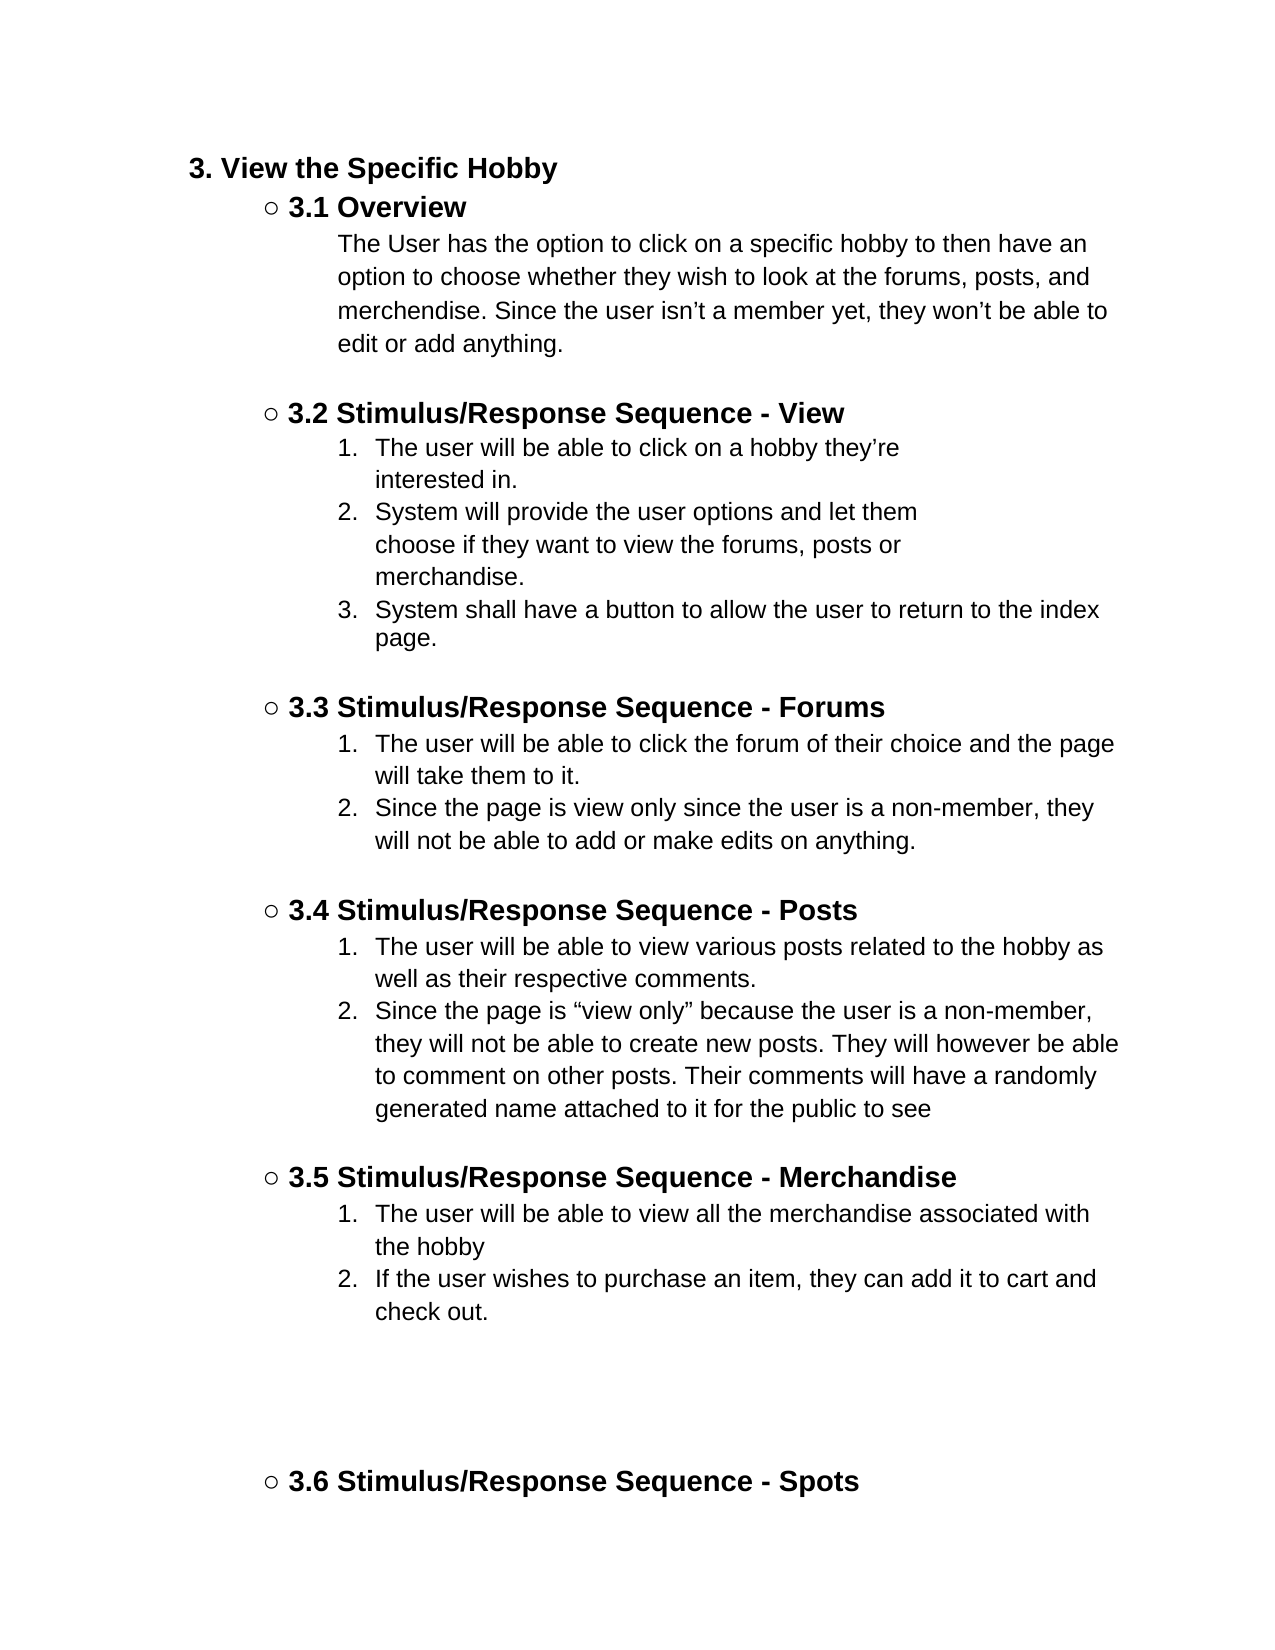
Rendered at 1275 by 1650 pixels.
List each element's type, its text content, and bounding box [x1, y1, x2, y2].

subtitle ○ 3.2 Stimulus/Response Sequence - View [262, 396, 1131, 430]
list Since the page is view only since the user is a non-member, they will not be able to add or make edits on anything. [337, 793, 1125, 854]
list The user will be able to view all the merchandise associated with the hobby [337, 1199, 1125, 1260]
list The user will be able to click on a hobby they’re interested in. [337, 433, 946, 494]
subtitle 3. View the Specific Hobby [188, 151, 1131, 184]
list The user will be able to view various posts related to the hobby as well as their respective comments. [337, 932, 1125, 993]
text merchendise. Since the user isn’t a member yet, they won’t be able to [337, 296, 1125, 324]
list Since the page is “view only” because the user is a non-member, they will not be able to create new posts. They will however be able to comment on other posts. Their comments will have a randomly generated name attached to it for the public to see [337, 996, 1125, 1122]
text ○ 3.3 Stimulus/Response Sequence - Forums [187, 690, 1125, 723]
text option to choose whether they wish to look at the forums, posts, and [337, 262, 1125, 291]
text edit or add anything. [337, 329, 1125, 358]
text ○ 3.6 Stimulus/Response Sequence - Spots [187, 1464, 1125, 1497]
text The User has the option to click on a specific hobby to then have an [337, 229, 1125, 258]
list System shall have a button to allow the user to return to the index page. [337, 594, 1125, 652]
list System will provide the user options and let them choose if they want to view the forums, posts or merchandise. [337, 497, 946, 591]
text ○ 3.5 Stimulus/Response Sequence - Merchandise [187, 1160, 1125, 1194]
text ○ 3.1 Overview [262, 190, 1125, 224]
list The user will be able to click the forum of their choice and the page will take them to it. [337, 729, 1125, 790]
text ○ 3.4 Stimulus/Response Sequence - Posts [187, 893, 1125, 926]
list If the user wishes to purchase an item, they can add it to cart and check out. [337, 1264, 1125, 1325]
